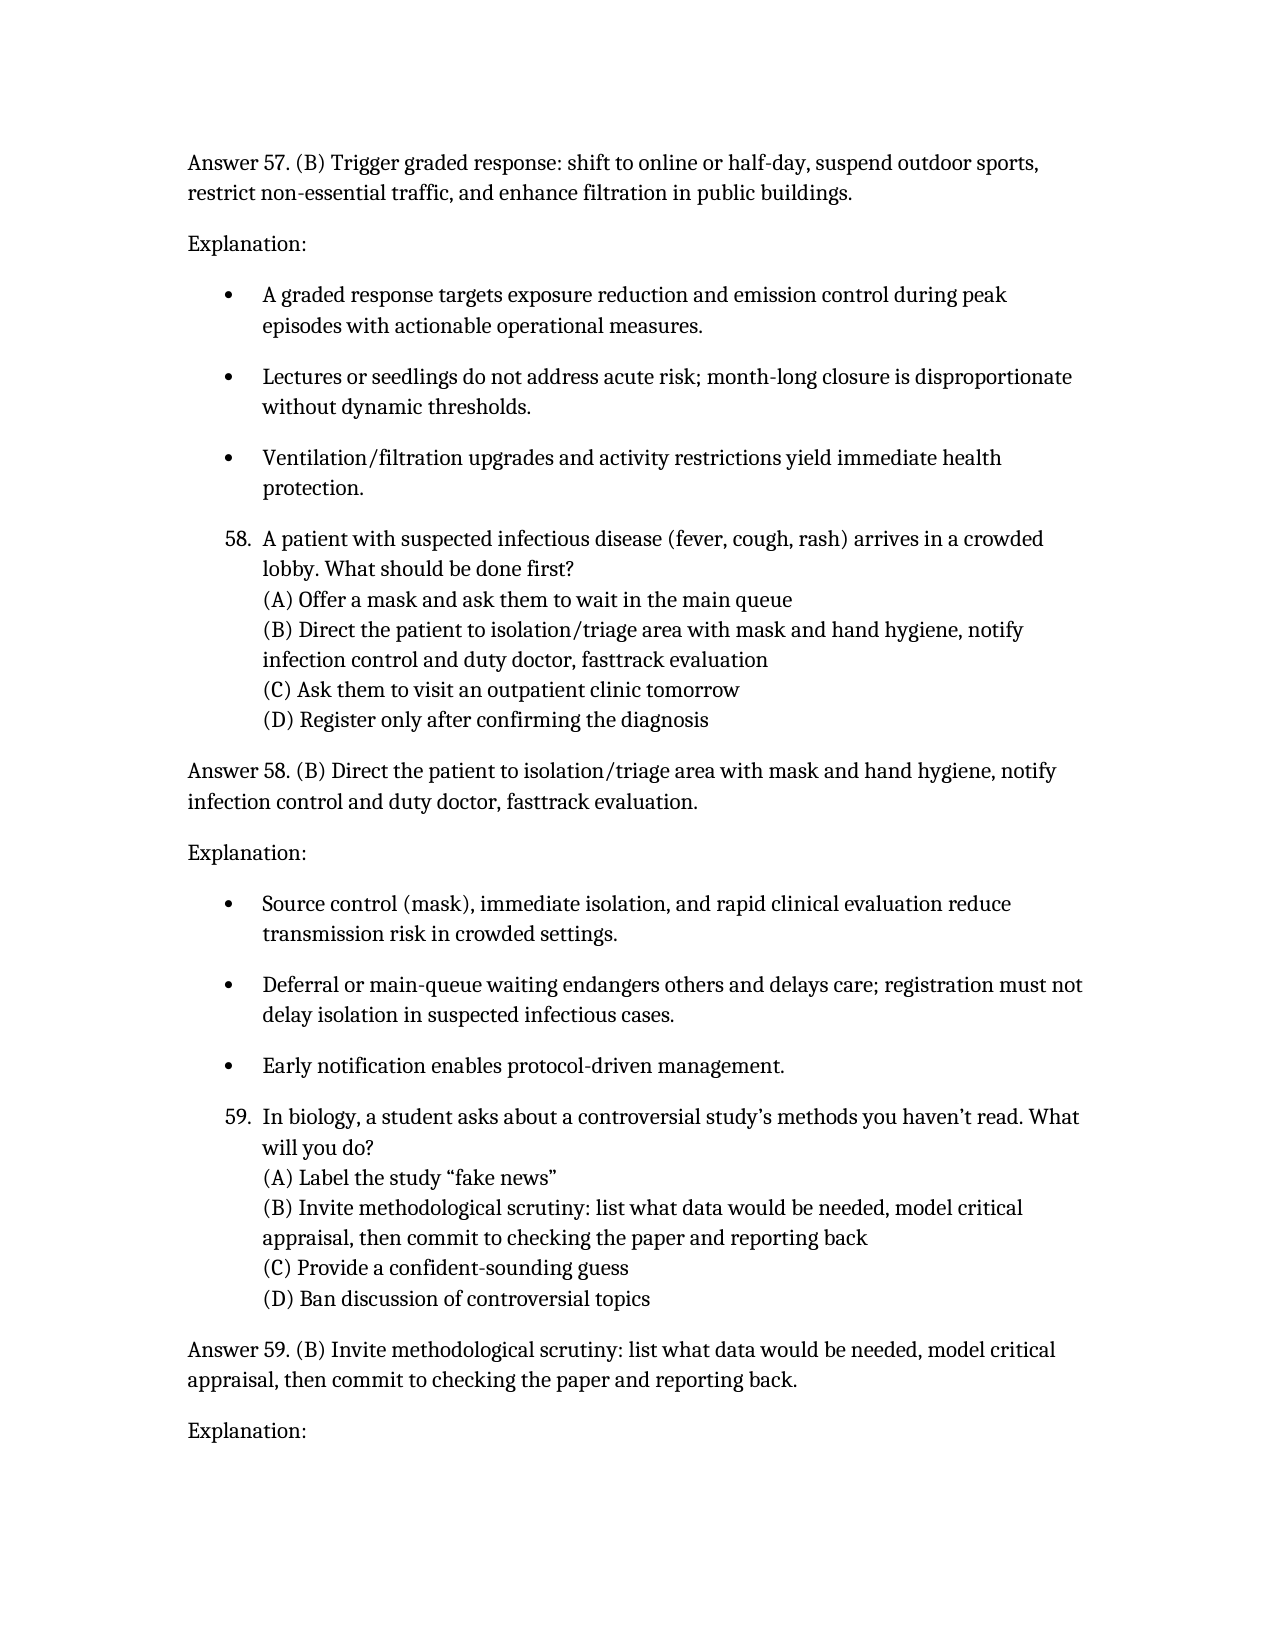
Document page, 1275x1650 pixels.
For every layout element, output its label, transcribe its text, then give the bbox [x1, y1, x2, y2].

list Ventilation/filtration upgrades and activity restrictions yield immediate health protection. [225, 445, 1087, 501]
list Deferral or main-queue waiting endangers others and delays care; registration must not delay isolation in suspected infectious cases. [225, 972, 1087, 1028]
list Lectures or seedlings do not address acute risk; month-long closure is disproportionate without dynamic thresholds. [225, 363, 1087, 420]
list A graded response targets exposure reduction and emission control during peak episodes with actionable operational measures. [225, 282, 1087, 339]
list A patient with suspected infectious disease (fever, cough, rash) arrives in a crowded lobby. What should be done first? (A) Offer a mask and ask them to wait in the main queue (B) Direct the patient to isolation/triage area with mask and hand hygiene, notify infection control and duty doctor, fasttrack evaluation (C) Ask them to visit an outpatient clinic tomorrow (D) Register only after confirming the diagnosis [225, 526, 1087, 734]
text Explanation: [187, 1418, 1087, 1444]
list Early notification enables protocol-driven management. [225, 1053, 1087, 1079]
list Source control (mask), immediate isolation, and rapid clinical evaluation reduce transmission risk in crowded settings. [225, 891, 1087, 947]
text Explanation: [187, 231, 1087, 258]
text Answer 59. (B) Invite methodological scrutiny: list what data would be needed, model critical appraisal, then commit to checking the paper and reporting back. [187, 1336, 1087, 1393]
list In biology, a student asks about a controversial study’s methods you haven’t read. What will you do? (A) Label the study “fake news” (B) Invite methodological scrutiny: list what data would be needed, model critical appraisal, then commit to checking the paper and reporting back (C) Provide a confident-sounding guess (D) Ban discussion of controversial topics [225, 1104, 1087, 1312]
text Explanation: [187, 839, 1087, 866]
text Answer 57. (B) Trigger graded response: shift to online or half-day, suspend outdoor sports, restrict non-essential traffic, and enhance filtration in public buildings. [187, 150, 1087, 207]
text Answer 58. (B) Direct the patient to isolation/triage area with mask and hand hygiene, notify infection control and duty doctor, fasttrack evaluation. [187, 758, 1087, 815]
